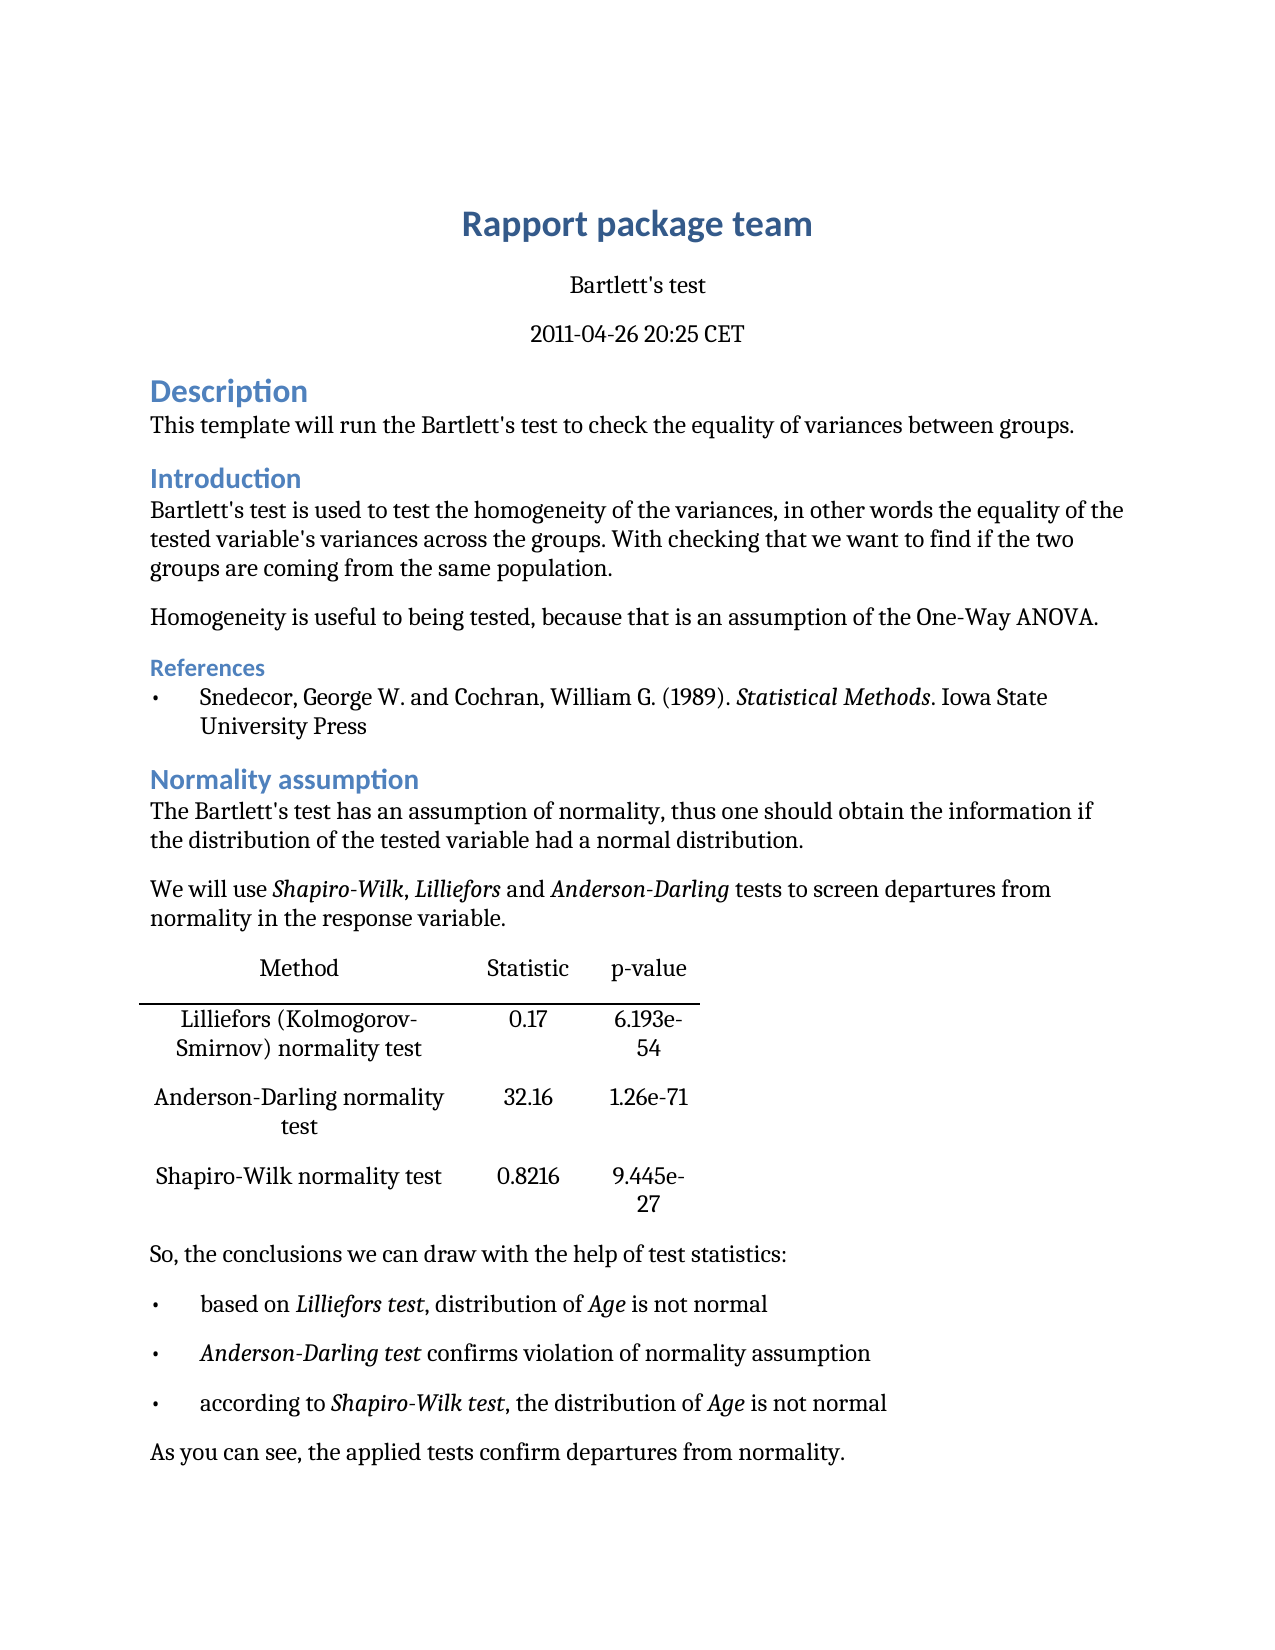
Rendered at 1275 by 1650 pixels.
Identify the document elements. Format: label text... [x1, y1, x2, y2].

text 2011-04-26 20:25 CET [150, 320, 1125, 349]
text Homogeneity is useful to being tested, because that is an assumption of the One-Way ANOVA. [150, 603, 1125, 632]
text The Bartlett's test has an assumption of normality, thus one should obtain the information if the distribution of the tested variable had a normal distribution. [150, 797, 1125, 854]
subtitle Normality assumption [150, 761, 1125, 797]
list based on Lilliefors test, distribution of Age is not normal [150, 1289, 1125, 1318]
table_header p-value [597, 954, 700, 1003]
text As you can see, the applied tests confirm departures from normality. [150, 1438, 1125, 1467]
text So, the conclusions we can draw with the help of test statistics: [150, 1240, 1125, 1269]
text We will use Shapiro-Wilk, Lilliefors and Anderson-Darling tests to screen departures from normality in the response variable. [150, 875, 1125, 933]
table_cell 0.8216 [460, 1162, 597, 1240]
text Bartlett's test is used to test the homogeneity of the variances, in other words the equality of the tested variable's variances across the groups. With checking that we want to find if the two groups are coming from the same population. [150, 496, 1125, 582]
subtitle Description [150, 370, 1125, 411]
table_cell 1.26e-71 [597, 1083, 700, 1162]
table_header Statistic [460, 954, 597, 1003]
table_cell 9.445e-27 [597, 1162, 700, 1240]
list Snedecor, George W. and Cochran, William G. (1989). Statistical Methods. Iowa State University Press [150, 683, 1125, 741]
subtitle References [150, 653, 1125, 683]
text Bartlett's test [150, 271, 1125, 299]
table_cell 32.16 [460, 1083, 597, 1162]
list according to Shapiro-Wilk test, the distribution of Age is not normal [150, 1389, 1125, 1417]
table_cell Anderson-Darling normality test [139, 1083, 459, 1162]
table_cell 6.193e-54 [597, 1005, 700, 1083]
table_cell 0.17 [460, 1005, 597, 1083]
table_cell Shapiro-Wilk normality test [139, 1162, 459, 1240]
list Anderson-Darling test confirms violation of normality assumption [150, 1339, 1125, 1368]
table_cell Lilliefors (Kolmogorov-Smirnov) normality test [139, 1005, 459, 1083]
title Rapport package team [150, 200, 1125, 246]
subtitle Introduction [150, 460, 1125, 496]
text This template will run the Bartlett's test to check the equality of variances between groups. [150, 411, 1125, 439]
table_header Method [139, 954, 459, 1003]
